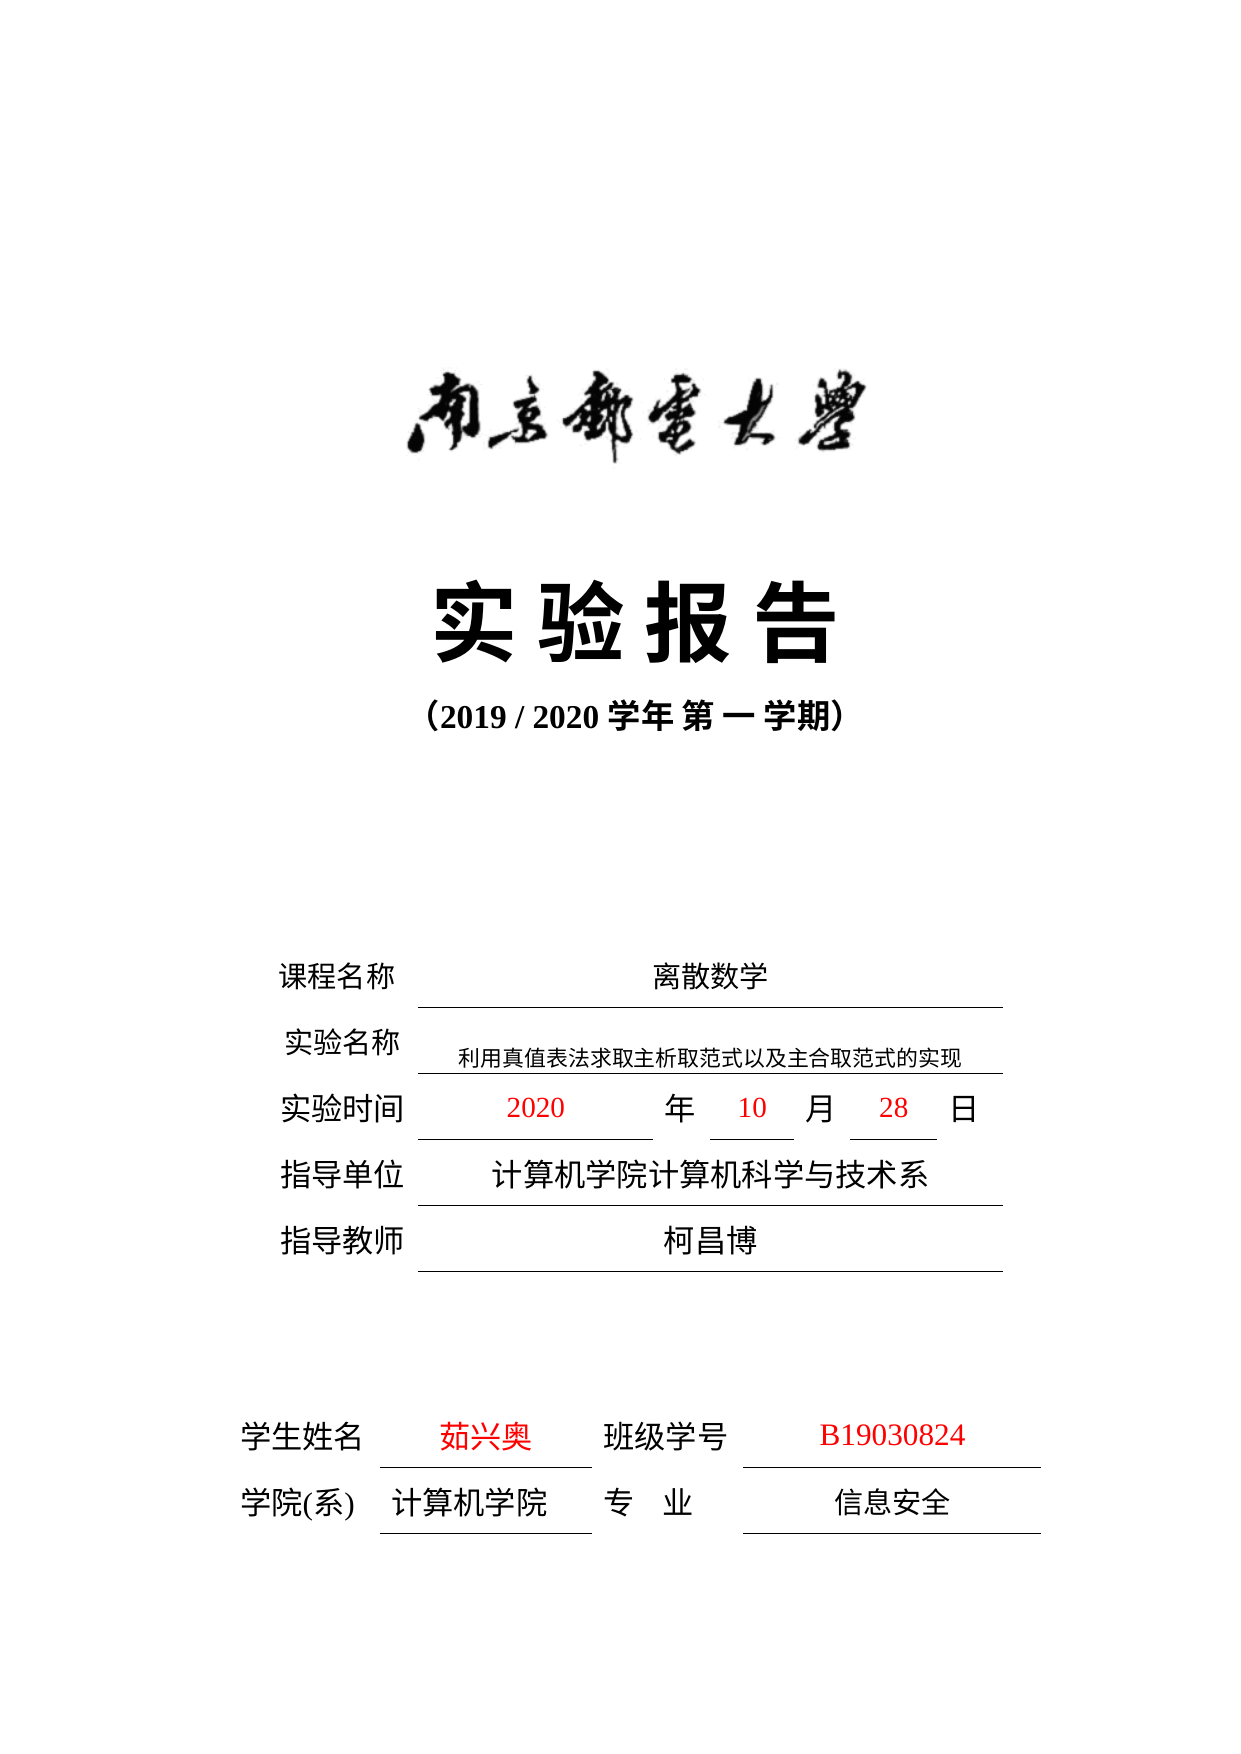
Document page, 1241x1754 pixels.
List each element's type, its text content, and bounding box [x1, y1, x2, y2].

table_cell 指导教师 [267, 1205, 418, 1271]
picture [389, 356, 880, 478]
table_cell 计算机学院计算机科学与技术系 [418, 1139, 1003, 1205]
table_header 离散数学 [418, 942, 1003, 1007]
table_header 课程名称 [267, 942, 418, 1007]
table_cell 2020 [418, 1074, 653, 1139]
table_cell 日 [937, 1074, 1003, 1139]
table_cell 实验名称 [267, 1007, 418, 1073]
table_cell 指导单位 [267, 1139, 418, 1205]
text （2019 / 2020 学年 第 一 学期） [148, 682, 1122, 747]
table_header B19030824 [743, 1402, 1041, 1467]
text 实 验 报 告 [148, 552, 1122, 682]
table_cell 学院(系) [229, 1467, 379, 1533]
table_cell 月 [794, 1074, 850, 1139]
table_cell 柯昌博 [418, 1206, 1003, 1271]
table_header 班级学号 [592, 1402, 743, 1467]
table_cell 信息安全 [743, 1468, 1041, 1533]
table_header 茹兴奥 [380, 1402, 592, 1467]
table_cell 实验时间 [267, 1073, 418, 1139]
table_cell 28 [850, 1074, 937, 1139]
table_cell 利用真值表法求取主析取范式以及主合取范式的实现 [418, 1008, 1003, 1073]
table_cell 计算机学院 [380, 1468, 592, 1533]
table_cell 10 [710, 1074, 794, 1139]
table_cell 年 [653, 1074, 710, 1139]
table_cell 专 业 [592, 1467, 743, 1533]
table_header 学生姓名 [229, 1402, 379, 1467]
